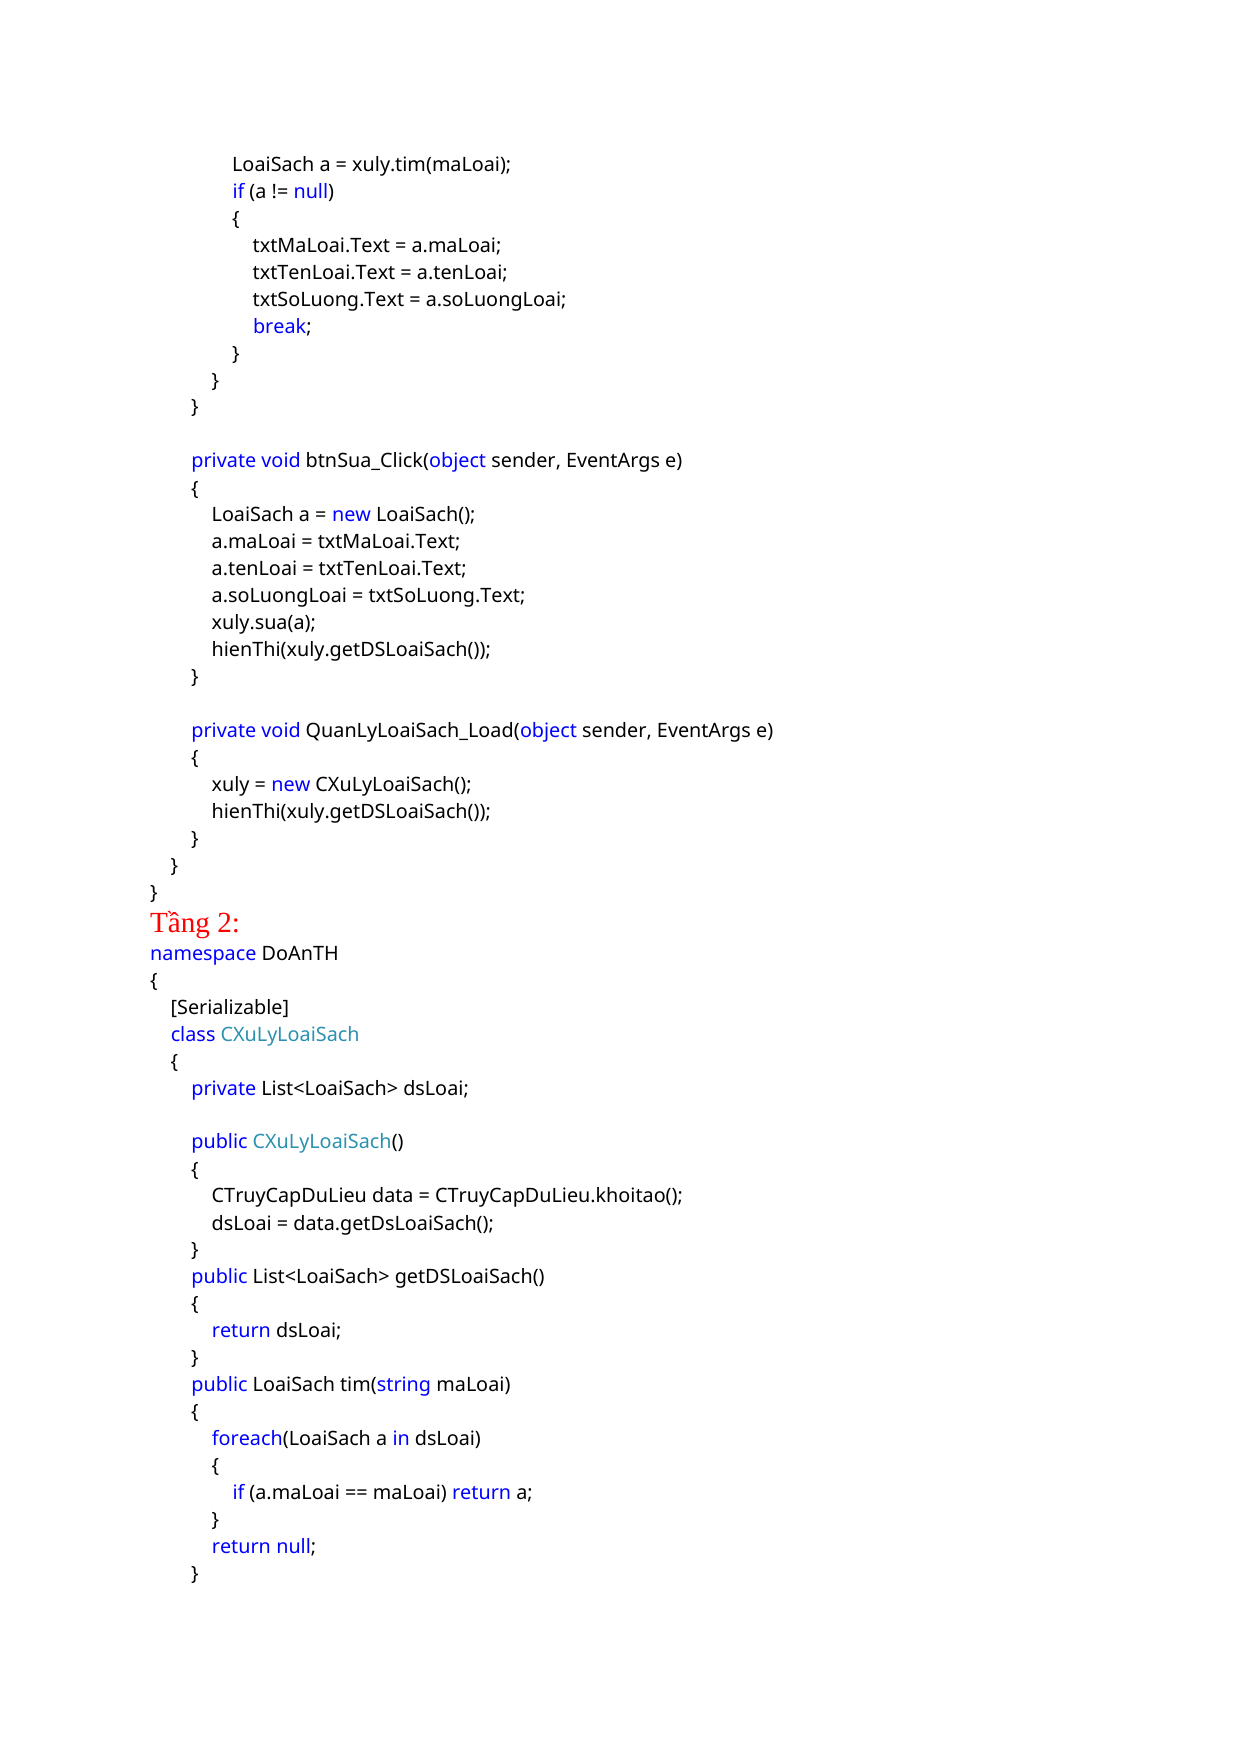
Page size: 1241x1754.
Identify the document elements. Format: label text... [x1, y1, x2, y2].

text { [150, 1452, 1090, 1478]
text xuly.sua(a); [150, 609, 1090, 636]
text public LoaiSach tim(string maLoai) [150, 1371, 1090, 1398]
text { [150, 204, 1090, 231]
text public List<LoaiSach> getDSLoaiSach() [150, 1263, 1090, 1290]
text CTruyCapDuLieu data = CTruyCapDuLieu.khoitao(); [150, 1182, 1090, 1209]
text private void QuanLyLoaiSach_Load(object sender, EventArgs e) [150, 717, 1090, 743]
text namespace DoAnTH [150, 939, 1090, 966]
text a.tenLoai = txtTenLoai.Text; [150, 555, 1090, 582]
text LoaiSach a = xuly.tim(maLoai); [150, 150, 1090, 177]
text return null; [150, 1532, 1090, 1559]
text } [150, 339, 1090, 366]
text private void btnSua_Click(object sender, EventArgs e) [150, 447, 1090, 474]
text xuly = new CXuLyLoaiSach(); [150, 771, 1090, 797]
text { [150, 1155, 1090, 1182]
text } [150, 663, 1090, 689]
text txtSoLuong.Text = a.soLuongLoai; [150, 285, 1090, 312]
text } [150, 366, 1090, 393]
text } [150, 878, 1090, 905]
text return dsLoai; [150, 1317, 1090, 1344]
text hienThi(xuly.getDSLoaiSach()); [150, 797, 1090, 824]
text if (a != null) [150, 177, 1090, 204]
text } [150, 1559, 1090, 1586]
text } [150, 824, 1090, 851]
text { [150, 1047, 1090, 1074]
text Tầng 2: [150, 905, 1090, 939]
text foreach(LoaiSach a in dsLoai) [150, 1424, 1090, 1452]
text { [150, 1290, 1090, 1317]
text { [150, 1398, 1090, 1424]
text dsLoai = data.getDsLoaiSach(); [150, 1209, 1090, 1236]
text public CXuLyLoaiSach() [150, 1128, 1090, 1155]
text } [150, 1506, 1090, 1532]
text { [150, 743, 1090, 771]
text private List<LoaiSach> dsLoai; [150, 1074, 1090, 1101]
text } [150, 1344, 1090, 1371]
text txtTenLoai.Text = a.tenLoai; [150, 258, 1090, 285]
text [Serializable] [150, 993, 1090, 1020]
text } [150, 1236, 1090, 1263]
text { [150, 966, 1090, 993]
text { [150, 474, 1090, 501]
text break; [150, 312, 1090, 339]
text } [150, 851, 1090, 878]
text LoaiSach a = new LoaiSach(); [150, 501, 1090, 528]
text txtMaLoai.Text = a.maLoai; [150, 231, 1090, 258]
text } [150, 393, 1090, 420]
text a.soLuongLoai = txtSoLuong.Text; [150, 582, 1090, 609]
text class CXuLyLoaiSach [150, 1020, 1090, 1047]
text hienThi(xuly.getDSLoaiSach()); [150, 636, 1090, 663]
text a.maLoai = txtMaLoai.Text; [150, 528, 1090, 555]
text if (a.maLoai == maLoai) return a; [150, 1478, 1090, 1506]
